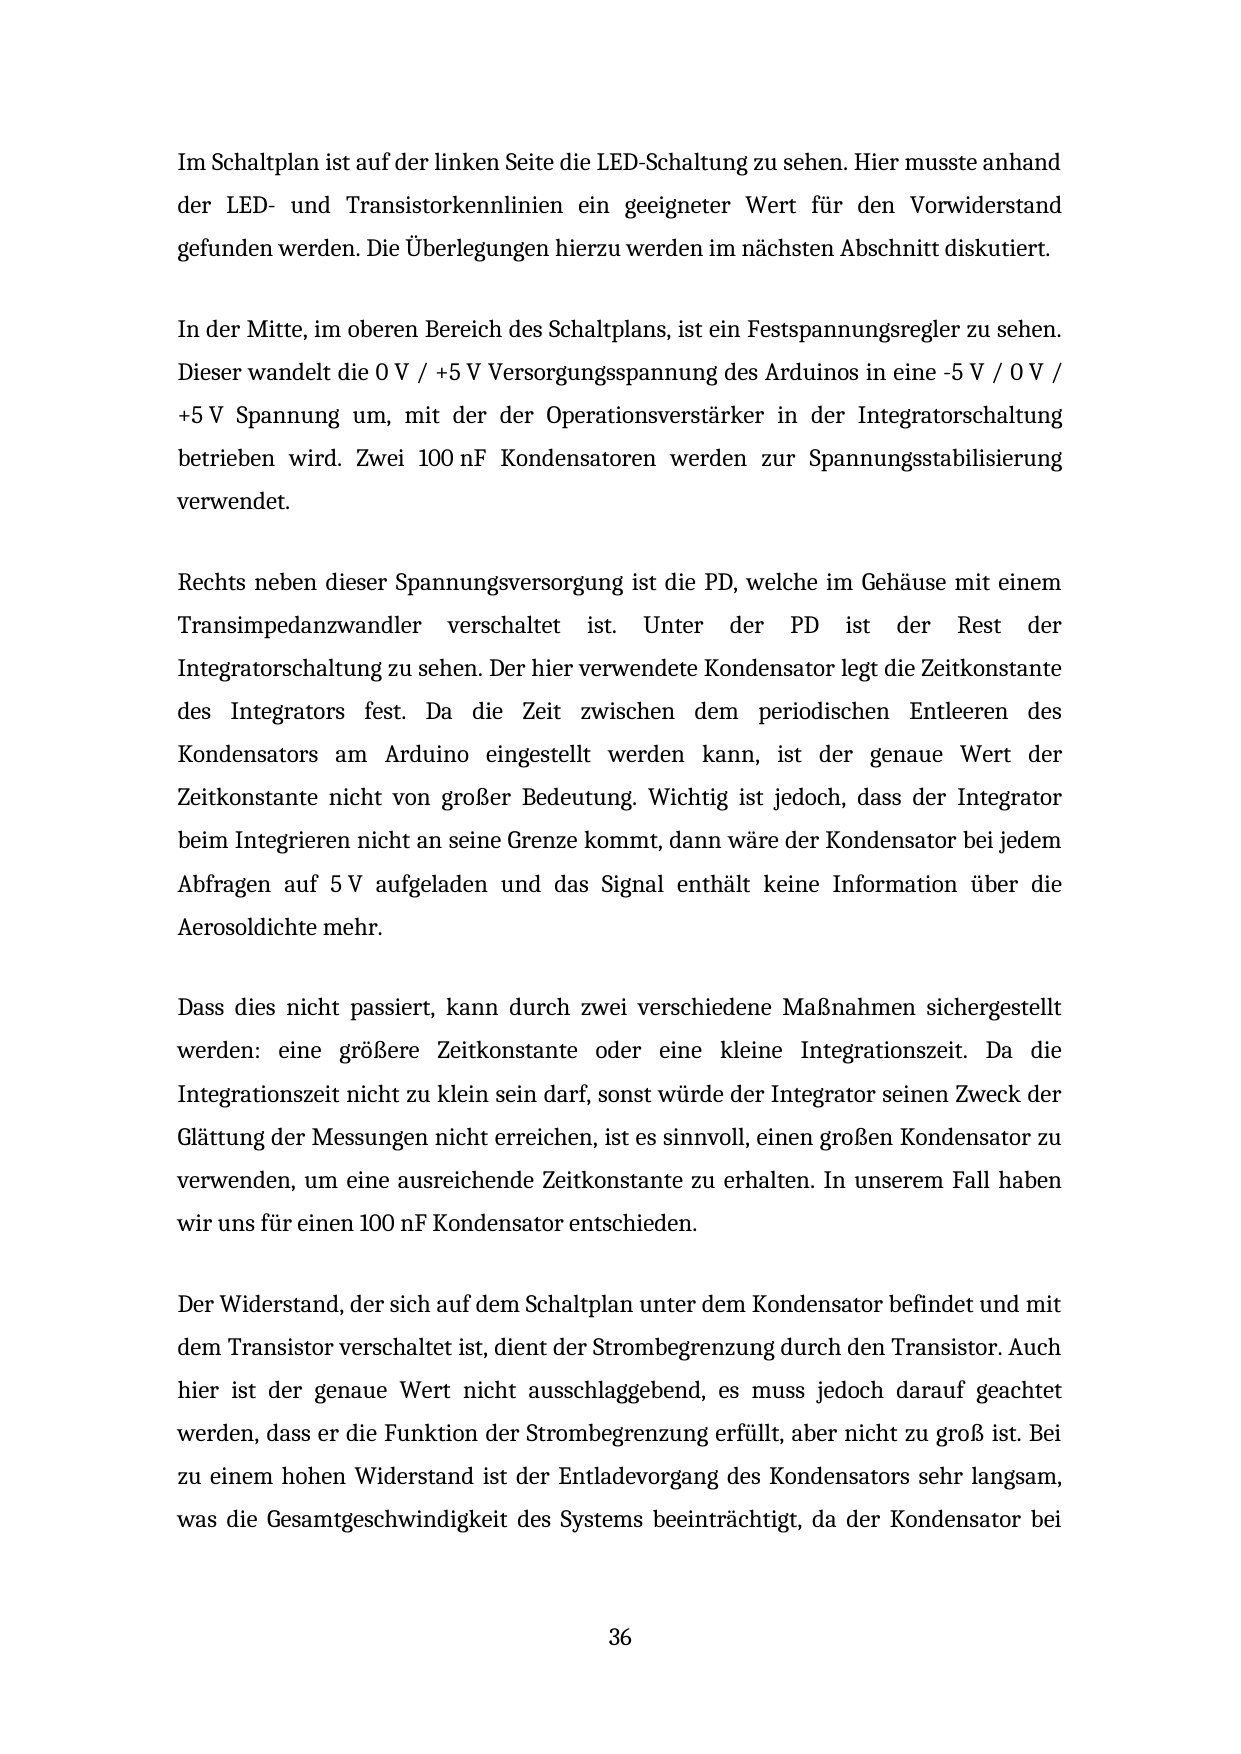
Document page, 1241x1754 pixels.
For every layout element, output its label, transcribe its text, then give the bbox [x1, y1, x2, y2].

text Rechts neben dieser Spannungsversorgung ist die PD, welche im Gehäuse mit einem Transimpedanzwandler verschaltet ist. Unter der PD ist der Rest der Integratorschaltung zu sehen. Der hier verwendete Kondensator legt die Zeitkonstante des Integrators fest. Da die Zeit zwischen dem periodischen Entleeren des Kondensators am Arduino eingestellt werden kann, ist der genaue Wert der Zeitkonstante nicht von großer Bedeutung. Wichtig ist jedoch, dass der Integrator beim Integrieren nicht an seine Grenze kommt, dann wäre der Kondensator bei jedem Abfragen auf 5 V aufgeladen und das Signal enthält keine Information über die Aerosoldichte mehr. [177, 568, 1063, 941]
text Dass dies nicht passiert, kann durch zwei verschiedene Maßnahmen sichergestellt werden: eine größere Zeitkonstante oder eine kleine Integrationszeit. Da die Integrationszeit nicht zu klein sein darf, sonst würde der Integrator seinen Zweck der Glättung der Messungen nicht erreichen, ist es sinnvoll, einen großen Kondensator zu verwenden, um eine ausreichende Zeitkonstante zu erhalten. In unserem Fall haben wir uns für einen 100 nF Kondensator entschieden. [177, 993, 1063, 1238]
text In der Mitte, im oberen Bereich des Schaltplans, ist ein Festspannungsregler zu sehen. Dieser wandelt die 0 V / +5 V Versorgungsspannung des Arduinos in eine -5 V / 0 V / +5 V Spannung um, mit der der Operationsverstärker in der Integratorschaltung betrieben wird. Zwei 100 nF Kondensatoren werden zur Spannungsstabilisierung verwendet. [177, 314, 1063, 516]
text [177, 1289, 1063, 1534]
text Im Schaltplan ist auf der linken Seite die LED-Schaltung zu sehen. Hier musste anhand der LED- und Transistorkennlinien ein geeigneter Wert für den Vorwiderstand gefunden werden. Die Überlegungen hierzu werden im nächsten Abschnitt diskutiert. [177, 148, 1063, 263]
